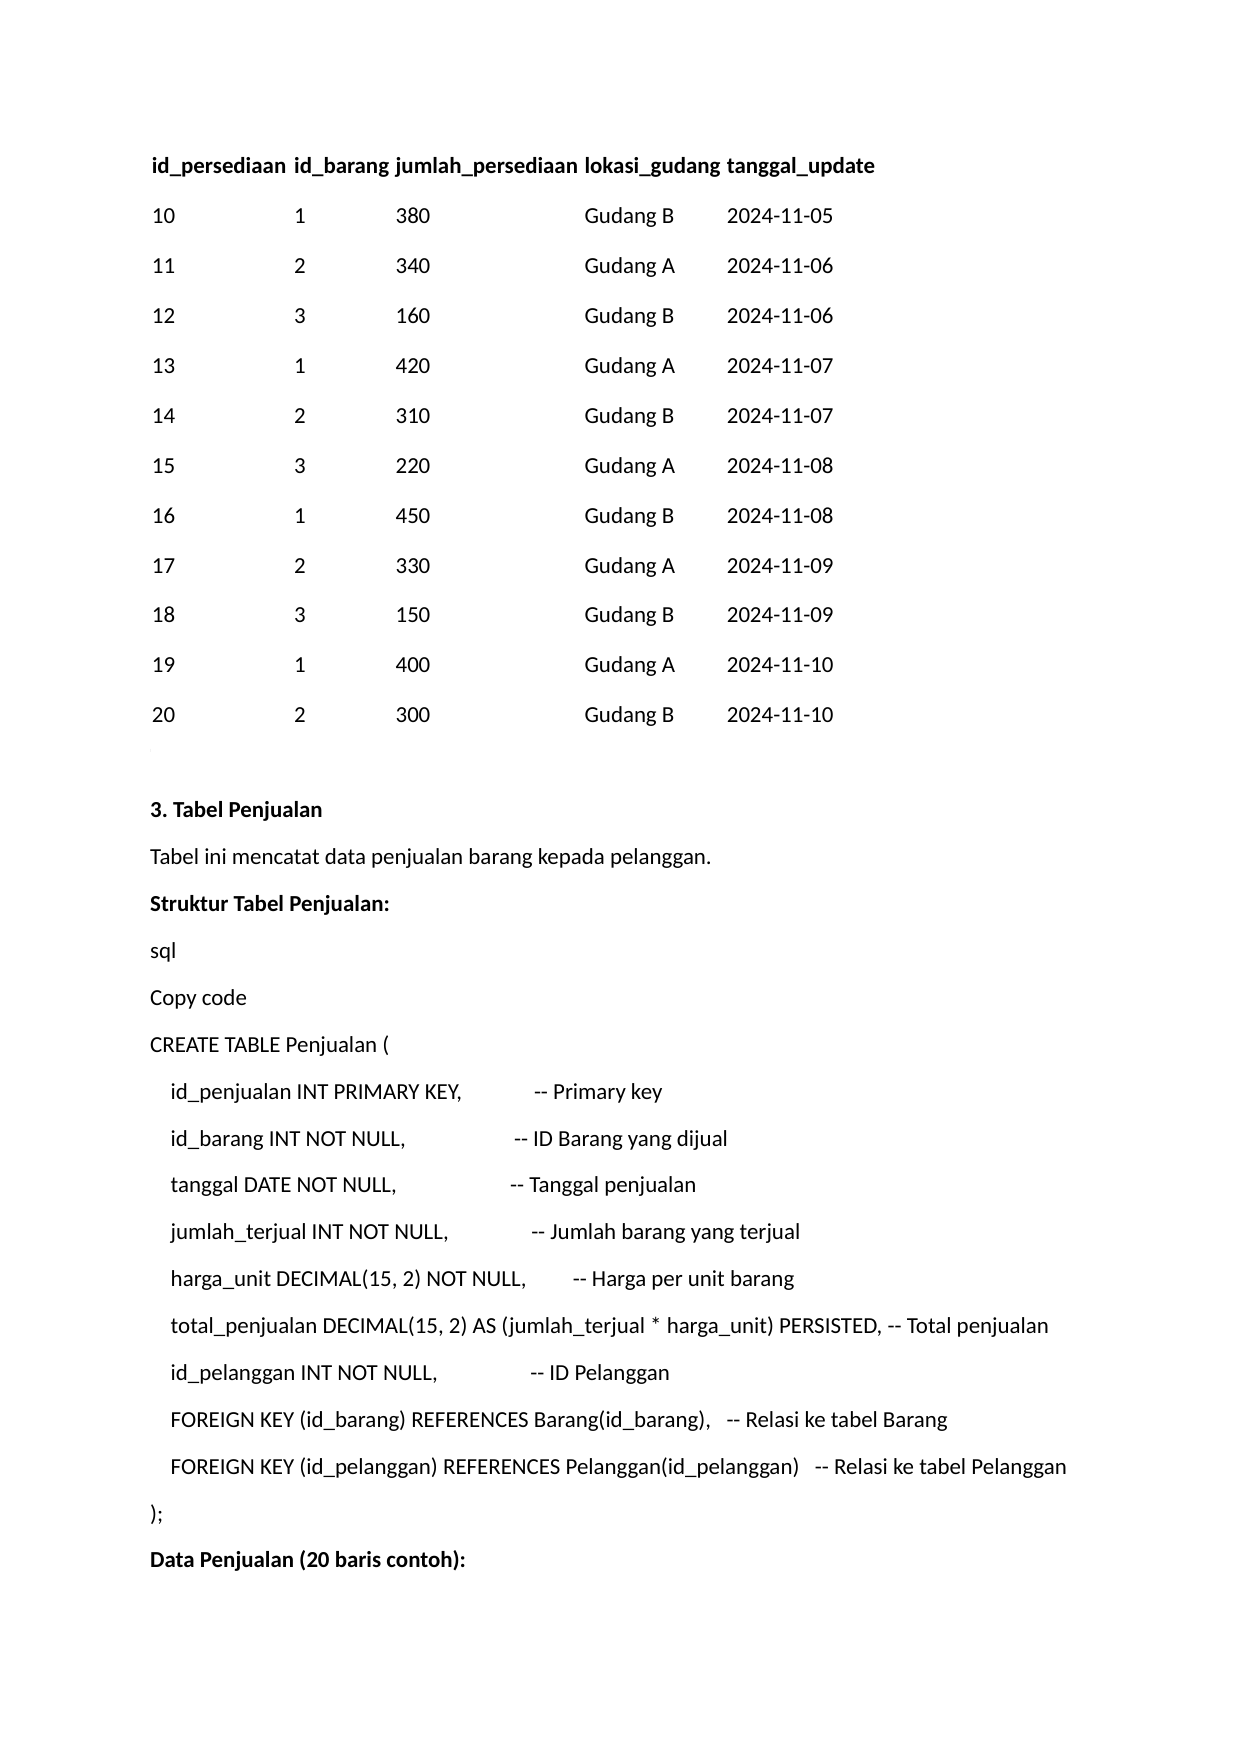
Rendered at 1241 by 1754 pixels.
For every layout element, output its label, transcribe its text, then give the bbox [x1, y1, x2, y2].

table_cell 19 [150, 649, 292, 699]
table_cell 2024-11-09 [725, 549, 881, 599]
table_cell 2024-11-10 [725, 649, 881, 699]
text total_penjualan DECIMAL(15, 2) AS (jumlah_terjual * harga_unit) PERSISTED, -- Total penjualan [150, 1311, 1090, 1339]
table_cell Gudang A [583, 549, 725, 599]
table_cell 20 [150, 699, 292, 749]
table_cell 2024-11-09 [725, 599, 881, 649]
text Data Penjualan (20 baris contoh): [150, 1546, 1090, 1574]
table_cell 2 [292, 699, 394, 749]
table_cell 2 [292, 400, 394, 449]
table_cell 1 [292, 649, 394, 699]
table_cell Gudang A [583, 649, 725, 699]
text CREATE TABLE Penjualan ( [150, 1030, 1090, 1058]
text id_penjualan INT PRIMARY KEY, -- Primary key [150, 1077, 1090, 1105]
table_cell 160 [394, 300, 583, 349]
table_header jumlah_persediaan [394, 150, 583, 200]
text Struktur Tabel Penjualan: [150, 889, 1090, 917]
table_cell 13 [150, 350, 292, 399]
table_cell 2024-11-07 [725, 400, 881, 449]
table_cell 1 [292, 350, 394, 399]
table_cell 10 [150, 200, 292, 250]
table_cell 340 [394, 250, 583, 300]
table_cell 420 [394, 350, 583, 399]
text tanggal DATE NOT NULL, -- Tanggal penjualan [150, 1171, 1090, 1199]
table_cell 2024-11-06 [725, 250, 881, 300]
table_cell 18 [150, 599, 292, 649]
table_header lokasi_gudang [583, 150, 725, 200]
text 3. Tabel Penjualan [150, 796, 1090, 824]
table_cell Gudang B [583, 699, 725, 749]
table_cell 16 [150, 499, 292, 549]
table_header id_persediaan [150, 150, 292, 200]
table_cell Gudang A [583, 449, 725, 499]
table_cell Gudang B [583, 400, 725, 449]
text sql [150, 936, 1090, 964]
table_cell 2024-11-10 [725, 699, 881, 749]
text id_pelanggan INT NOT NULL, -- ID Pelanggan [150, 1358, 1090, 1386]
table_cell Gudang B [583, 499, 725, 549]
table_header id_barang [292, 150, 394, 200]
text Copy code [150, 983, 1090, 1011]
table_cell 2 [292, 250, 394, 300]
text id_barang INT NOT NULL, -- ID Barang yang dijual [150, 1124, 1090, 1152]
table_cell 450 [394, 499, 583, 549]
text harga_unit DECIMAL(15, 2) NOT NULL, -- Harga per unit barang [150, 1264, 1090, 1292]
table_cell 15 [150, 449, 292, 499]
table_cell 330 [394, 549, 583, 599]
table_cell Gudang A [583, 350, 725, 399]
table_cell 3 [292, 300, 394, 349]
table_cell 11 [150, 250, 292, 300]
table_cell 310 [394, 400, 583, 449]
table_cell 2024-11-06 [725, 300, 881, 349]
text FOREIGN KEY (id_pelanggan) REFERENCES Pelanggan(id_pelanggan) -- Relasi ke tabel Pelanggan [150, 1452, 1090, 1480]
table_cell Gudang B [583, 599, 725, 649]
text ); [150, 1499, 1090, 1527]
table_cell 1 [292, 200, 394, 250]
table_cell 1 [292, 499, 394, 549]
table_cell 380 [394, 200, 583, 250]
table_cell Gudang B [583, 300, 725, 349]
table_cell 400 [394, 649, 583, 699]
table_cell 2 [292, 549, 394, 599]
table_cell 150 [394, 599, 583, 649]
table_header tanggal_update [725, 150, 881, 200]
table_cell 2024-11-08 [725, 449, 881, 499]
table_cell 2024-11-05 [725, 200, 881, 250]
table_cell 220 [394, 449, 583, 499]
text Tabel ini mencatat data penjualan barang kepada pelanggan. [150, 842, 1090, 871]
table_cell 12 [150, 300, 292, 349]
text FOREIGN KEY (id_barang) REFERENCES Barang(id_barang), -- Relasi ke tabel Barang [150, 1405, 1090, 1433]
table_cell Gudang B [583, 200, 725, 250]
table_cell 2024-11-08 [725, 499, 881, 549]
table_cell 3 [292, 449, 394, 499]
text jumlah_terjual INT NOT NULL, -- Jumlah barang yang terjual [150, 1217, 1090, 1246]
table_cell 14 [150, 400, 292, 449]
table_cell 300 [394, 699, 583, 749]
table_cell 2024-11-07 [725, 350, 881, 399]
table_cell 3 [292, 599, 394, 649]
table_cell Gudang A [583, 250, 725, 300]
table_cell 17 [150, 549, 292, 599]
